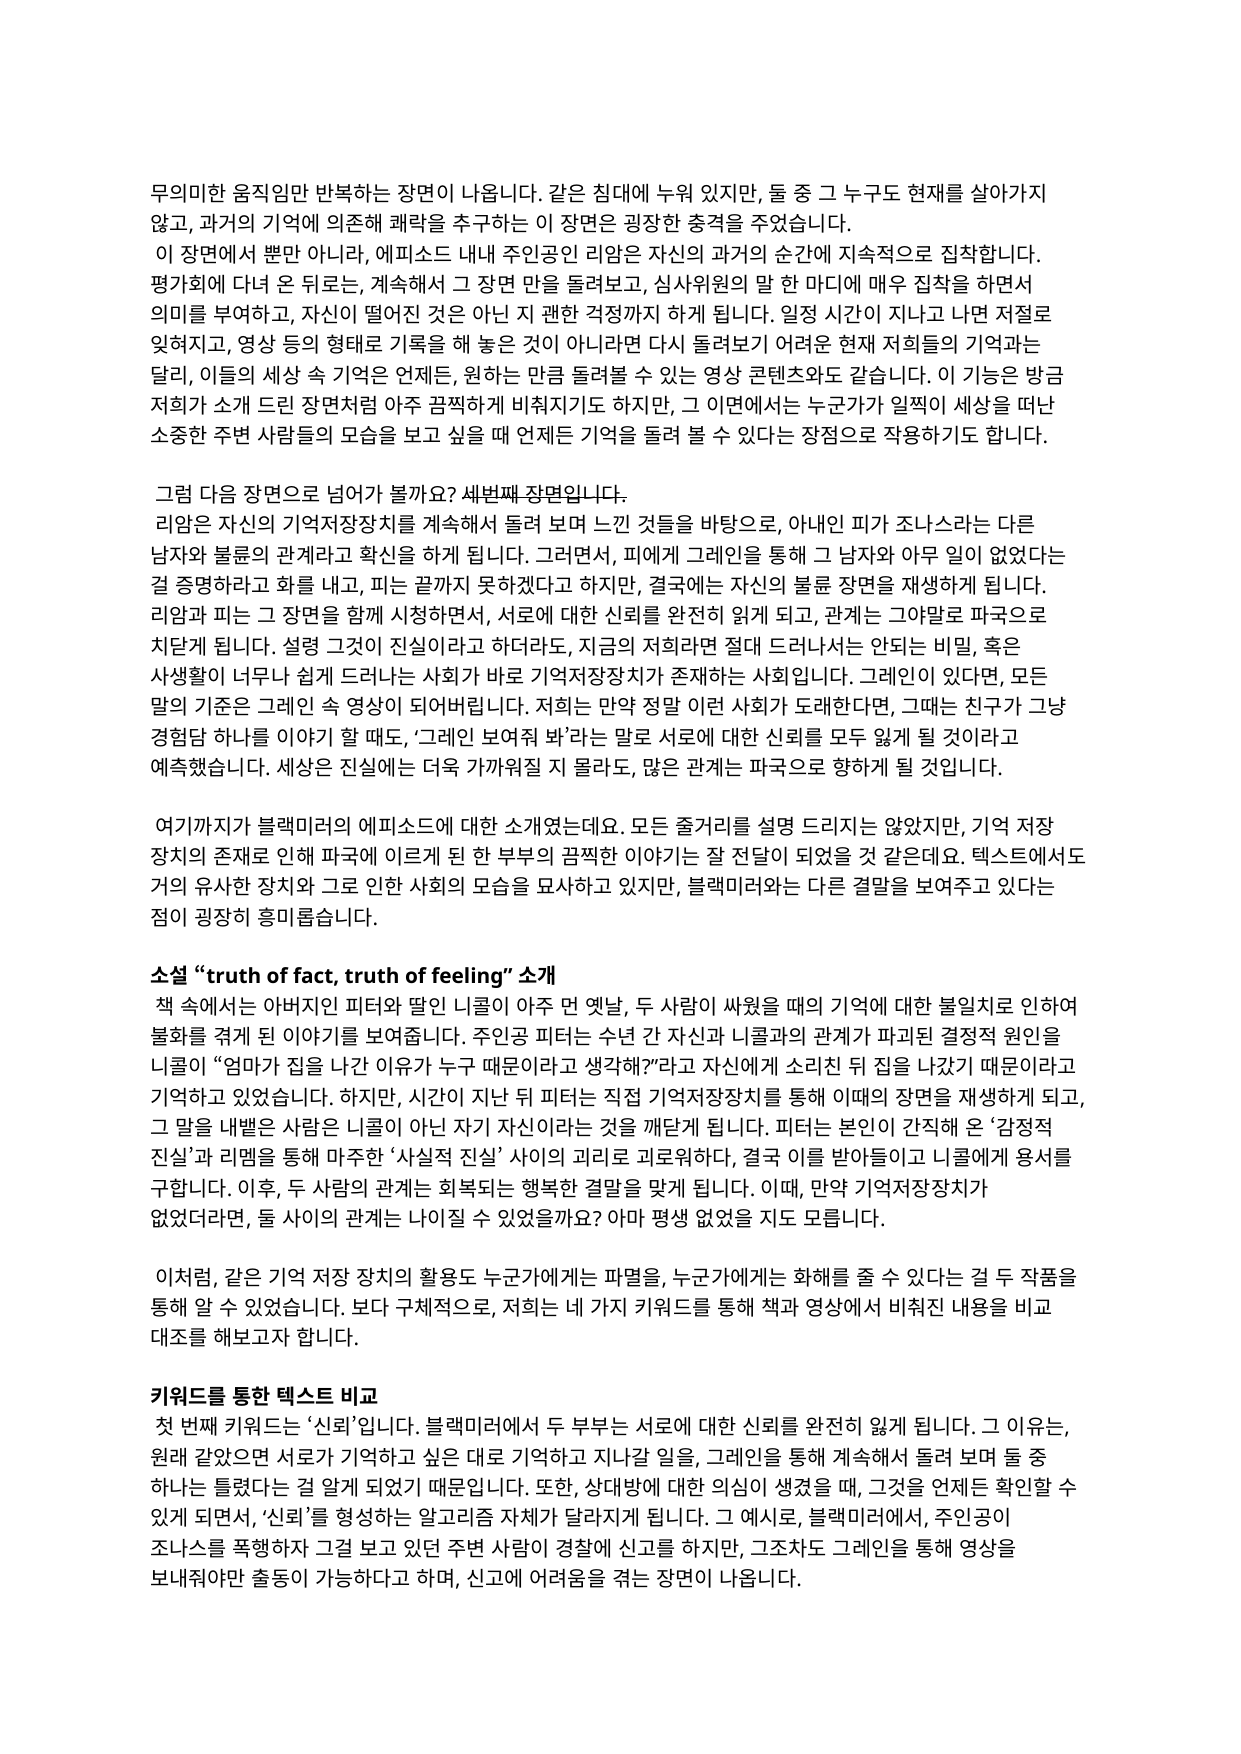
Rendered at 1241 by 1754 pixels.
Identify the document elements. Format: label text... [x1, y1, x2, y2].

text 키워드를 통한 텍스트 비교 [150, 1380, 1090, 1411]
text 책 속에서는 아버지인 피터와 딸인 니콜이 아주 먼 옛날, 두 사람이 싸웠을 때의 기억에 대한 불일치로 인하여 불화를 겪게 된 이야기를 보여줍니다. 주인공 피터는 수년 간 자신과 니콜과의 관계가 파괴된 결정적 원인을 니콜이 “엄마가 집을 나간 이유가 누구 때문이라고 생각해?”라고 자신에게 소리친 뒤 집을 나갔기 때문이라고 기억하고 있었습니다. 하지만, 시간이 지난 뒤 피터는 직접 기억저장장치를 통해 이때의 장면을 재생하게 되고, 그 말을 내뱉은 사람은 니콜이 아닌 자기 자신이라는 것을 깨닫게 됩니다. 피터는 본인이 간직해 온 ‘감정적 진실’과 리멤을 통해 마주한 ‘사실적 진실’ 사이의 괴리로 괴로워하다, 결국 이를 받아들이고 니콜에게 용서를 구합니다. 이후, 두 사람의 관계는 회복되는 행복한 결말을 맞게 됩니다. 이때, 만약 기억저장장치가 없었더라면, 둘 사이의 관계는 나이질 수 있었을까요? 아마 평생 없었을 지도 모릅니다. [150, 990, 1090, 1232]
text 이 장면에서 뿐만 아니라, 에피소드 내내 주인공인 리암은 자신의 과거의 순간에 지속적으로 집착합니다. 평가회에 다녀 온 뒤로는, 계속해서 그 장면 만을 돌려보고, 심사위원의 말 한 마디에 매우 집착을 하면서 의미를 부여하고, 자신이 떨어진 것은 아닌 지 괜한 걱정까지 하게 됩니다. 일정 시간이 지나고 나면 저절로 잊혀지고, 영상 등의 형태로 기록을 해 놓은 것이 아니라면 다시 돌려보기 어려운 현재 저희들의 기억과는 달리, 이들의 세상 속 기억은 언제든, 원하는 만큼 돌려볼 수 있는 영상 콘텐츠와도 같습니다. 이 기능은 방금 저희가 소개 드린 장면처럼 아주 끔찍하게 비춰지기도 하지만, 그 이면에서는 누군가가 일찍이 세상을 떠난 소중한 주변 사람들의 모습을 보고 싶을 때 언제든 기억을 돌려 볼 수 있다는 장점으로 작용하기도 합니다. [150, 238, 1090, 450]
text 이처럼, 같은 기억 저장 장치의 활용도 누군가에게는 파멸을, 누군가에게는 화해를 줄 수 있다는 걸 두 작품을 통해 알 수 있었습니다. 보다 구체적으로, 저희는 네 가지 키워드를 통해 책과 영상에서 비춰진 내용을 비교 대조를 해보고자 합니다. [150, 1261, 1090, 1352]
text 그럼 다음 장면으로 넘어가 볼까요? 세번째 장면입니다. [150, 478, 1090, 509]
text 리암은 자신의 기억저장장치를 계속해서 돌려 보며 느낀 것들을 바탕으로, 아내인 피가 조나스라는 다른 남자와 불륜의 관계라고 확신을 하게 됩니다. 그러면서, 피에게 그레인을 통해 그 남자와 아무 일이 없었다는 걸 증명하라고 화를 내고, 피는 끝까지 못하겠다고 하지만, 결국에는 자신의 불륜 장면을 재생하게 됩니다. 리암과 피는 그 장면을 함께 시청하면서, 서로에 대한 신뢰를 완전히 읽게 되고, 관계는 그야말로 파국으로 치닫게 됩니다. 설령 그것이 진실이라고 하더라도, 지금의 저희라면 절대 드러나서는 안되는 비밀, 혹은 사생활이 너무나 쉽게 드러나는 사회가 바로 기억저장장치가 존재하는 사회입니다. 그레인이 있다면, 모든 말의 기준은 그레인 속 영상이 되어버립니다. 저희는 만약 정말 이런 사회가 도래한다면, 그때는 친구가 그냥 경험담 하나를 이야기 할 때도, ‘그레인 보여줘 봐’라는 말로 서로에 대한 신뢰를 모두 잃게 될 것이라고 예측했습니다. 세상은 진실에는 더욱 가까워질 지 몰라도, 많은 관계는 파국으로 향하게 될 것입니다. [150, 509, 1090, 782]
text 소설 “truth of fact, truth of feeling” 소개 [150, 960, 1090, 990]
text 여기까지가 블랙미러의 에피소드에 대한 소개였는데요. 모든 줄거리를 설명 드리지는 않았지만, 기억 저장 장치의 존재로 인해 파국에 이르게 된 한 부부의 끔찍한 이야기는 잘 전달이 되었을 것 같은데요. 텍스트에서도 거의 유사한 장치와 그로 인한 사회의 모습을 묘사하고 있지만, 블랙미러와는 다른 결말을 보여주고 있다는 점이 굉장히 흥미롭습니다. [150, 810, 1090, 931]
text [150, 177, 1090, 238]
text 첫 번째 키워드는 ‘신뢰’입니다. 블랙미러에서 두 부부는 서로에 대한 신뢰를 완전히 잃게 됩니다. 그 이유는, 원래 같았으면 서로가 기억하고 싶은 대로 기억하고 지나갈 일을, 그레인을 통해 계속해서 돌려 보며 둘 중 하나는 틀렸다는 걸 알게 되었기 때문입니다. 또한, 상대방에 대한 의심이 생겼을 때, 그것을 언제든 확인할 수 있게 되면서, ‘신뢰’를 형성하는 알고리즘 자체가 달라지게 됩니다. 그 예시로, 블랙미러에서, 주인공이 조나스를 폭행하자 그걸 보고 있던 주변 사람이 경찰에 신고를 하지만, 그조차도 그레인을 통해 영상을 보내줘야만 출동이 가능하다고 하며, 신고에 어려움을 겪는 장면이 나옵니다. [150, 1411, 1090, 1592]
